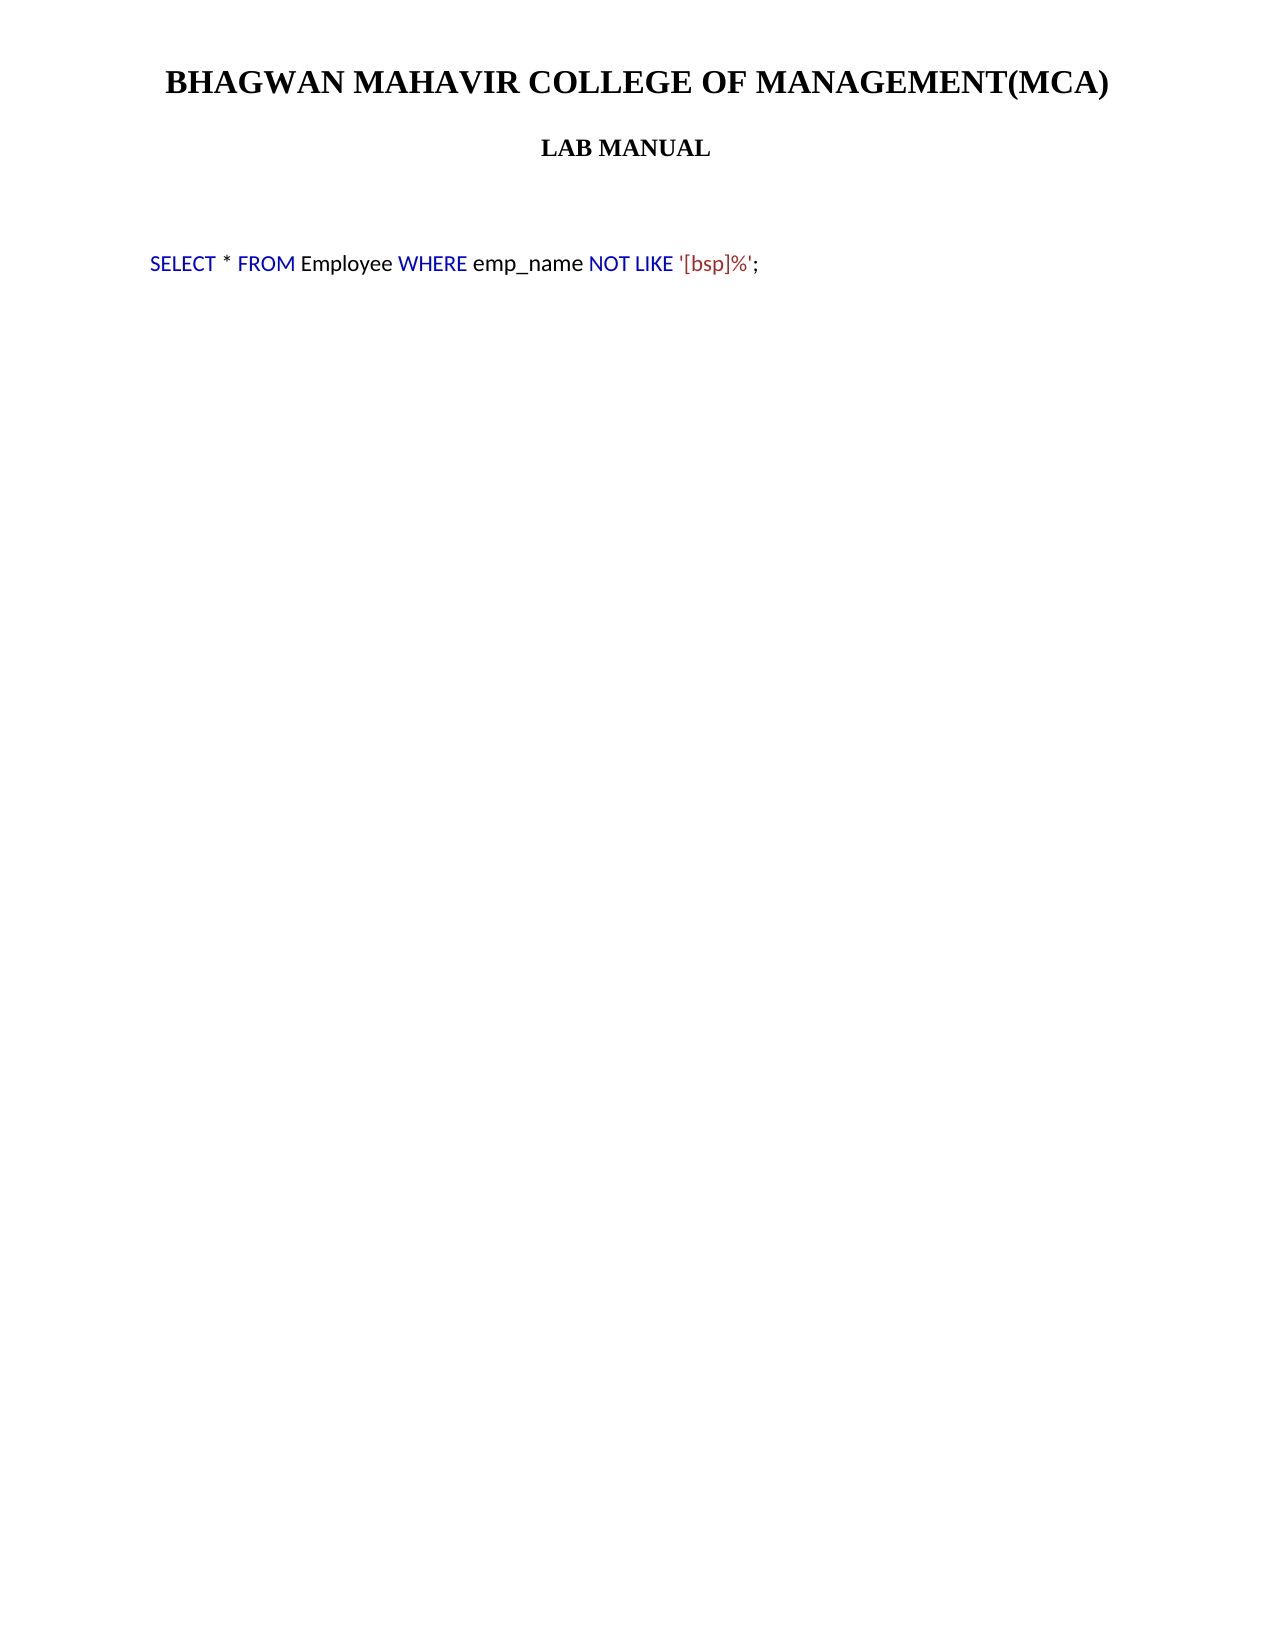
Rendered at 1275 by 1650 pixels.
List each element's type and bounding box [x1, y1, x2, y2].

text [150, 248, 769, 277]
